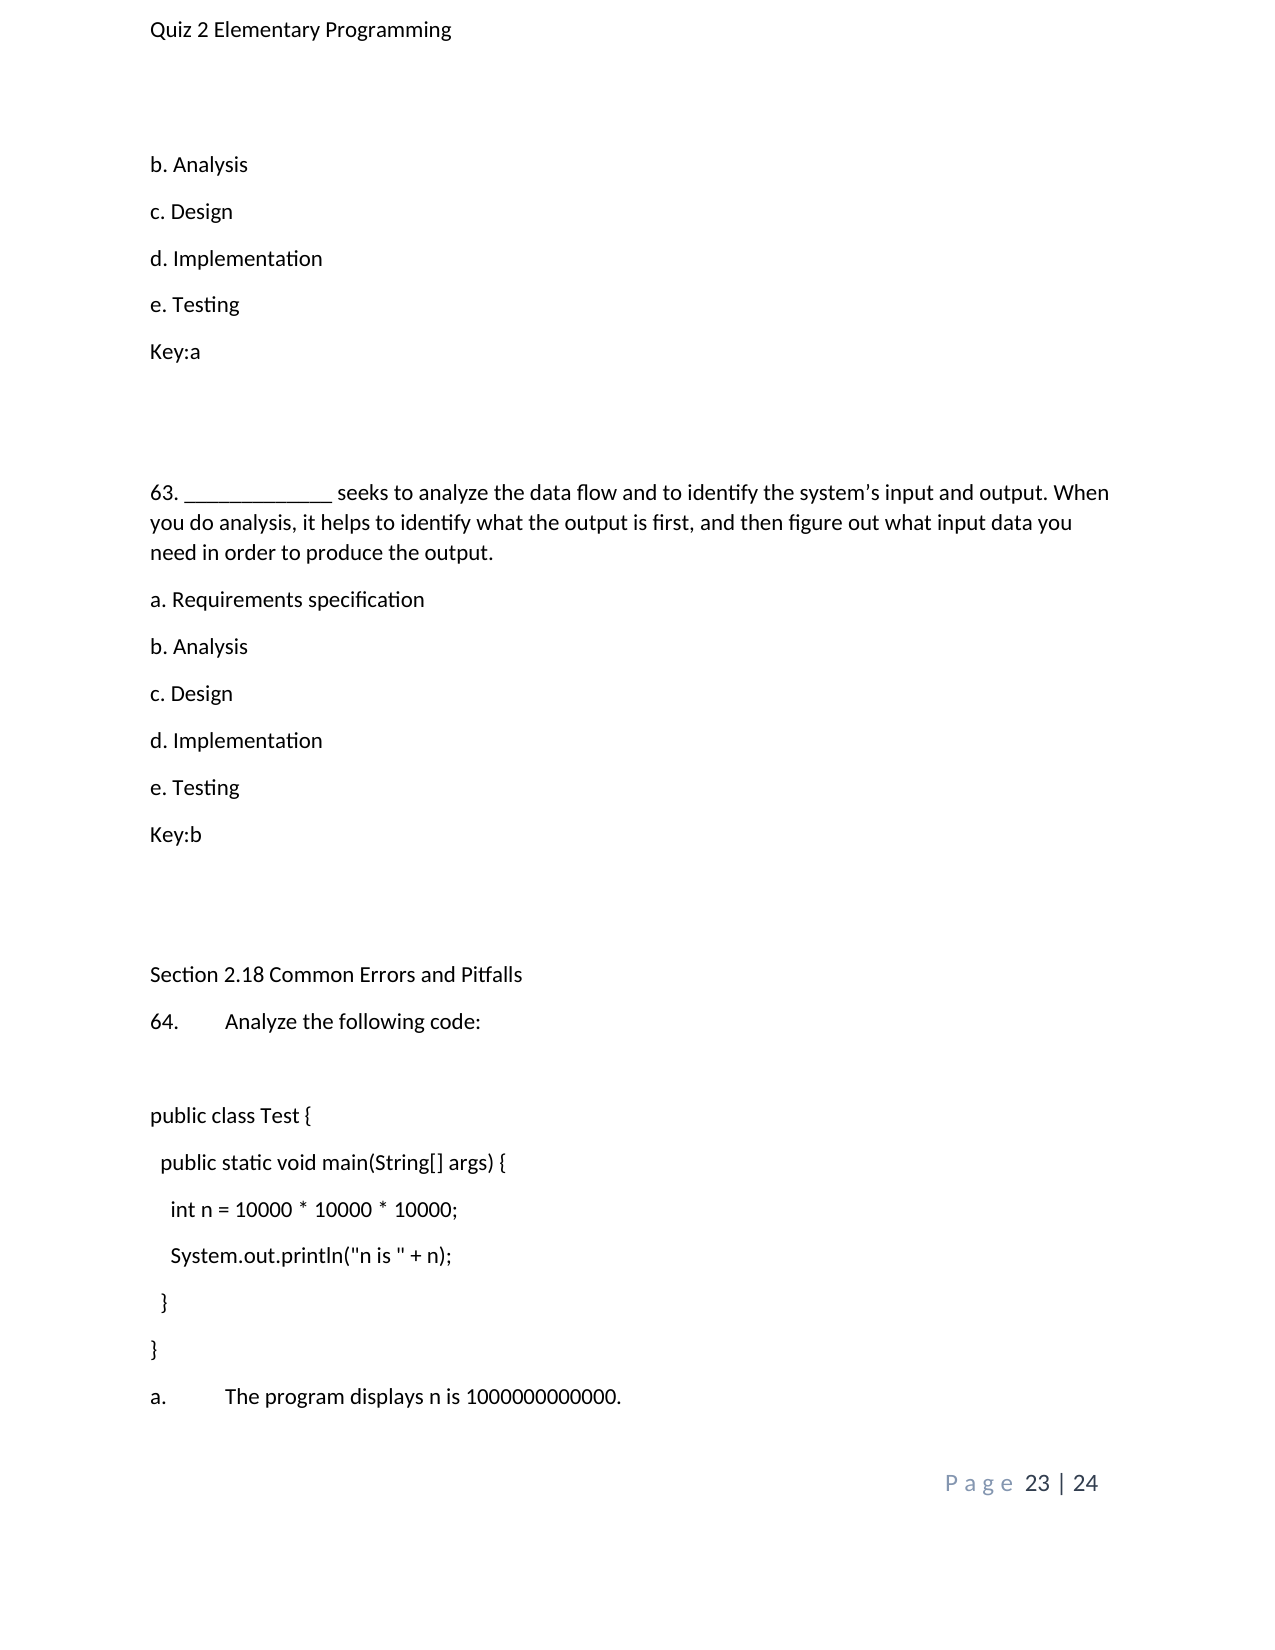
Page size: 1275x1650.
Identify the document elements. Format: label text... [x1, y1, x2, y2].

text 64. Analyze the following code: [150, 1007, 1125, 1035]
text Key:b [150, 820, 1125, 848]
text public class Test { [150, 1101, 1125, 1129]
text System.out.println("n is " + n); [150, 1242, 1125, 1270]
text public static void main(String[] args) { [150, 1148, 1125, 1176]
text b. Analysis [150, 632, 1125, 660]
text Key:a [150, 337, 1125, 366]
text Section 2.18 Common Errors and Pitfalls [150, 960, 1125, 988]
text } [150, 1335, 1125, 1363]
text b. Analysis [150, 150, 1125, 178]
text } [150, 1288, 1125, 1317]
text e. Testing [150, 773, 1125, 801]
text c. Design [150, 197, 1125, 225]
text a. Requirements specification [150, 585, 1125, 613]
text d. Implementation [150, 244, 1125, 272]
text e. Testing [150, 291, 1125, 319]
text c. Design [150, 679, 1125, 707]
text a. The program displays n is 1000000000000. [150, 1382, 1125, 1410]
text int n = 10000 * 10000 * 10000; [150, 1195, 1125, 1223]
text d. Implementation [150, 726, 1125, 754]
text 63. _____________ seeks to analyze the data flow and to identify the system’s input and output. When you do analysis, it helps to identify what the output is first, and then figure out what input data you need in order to produce the output. [150, 478, 1125, 567]
